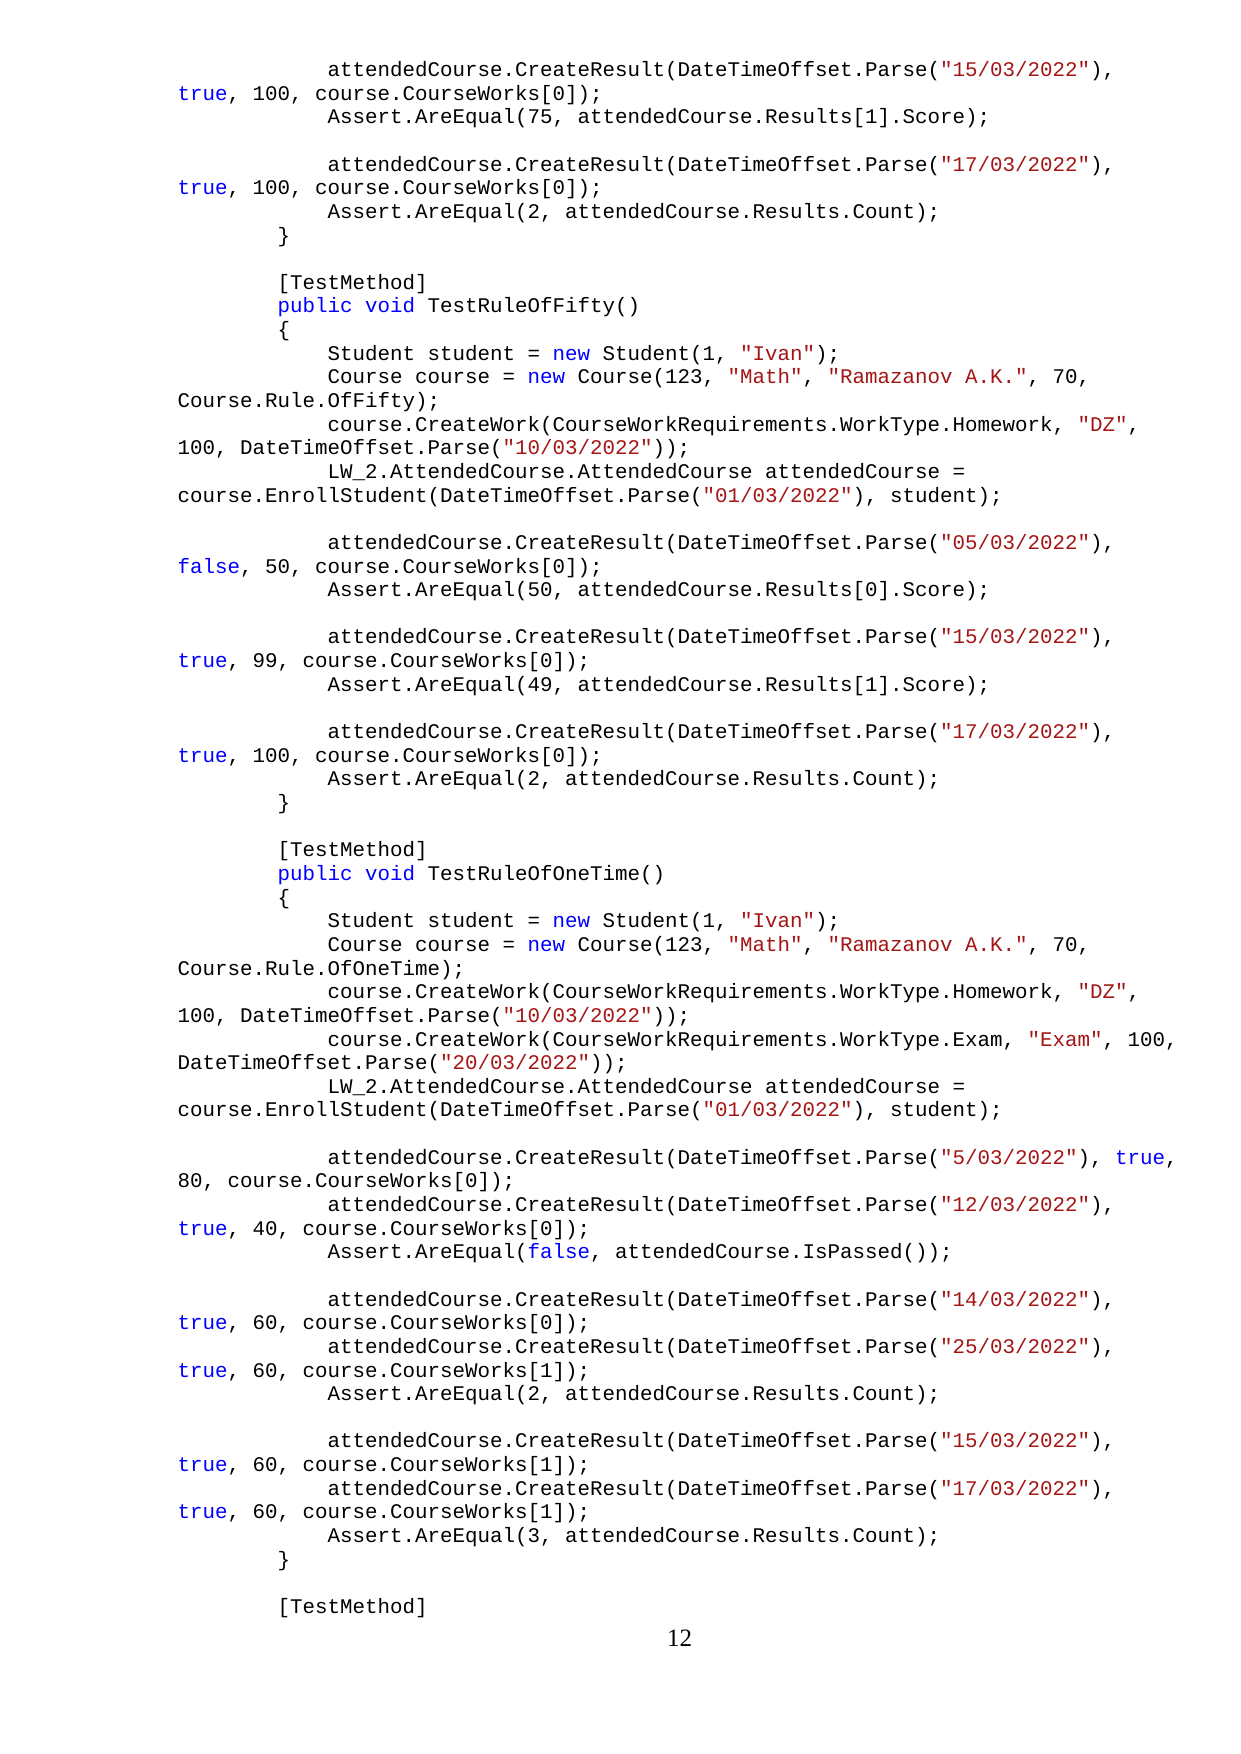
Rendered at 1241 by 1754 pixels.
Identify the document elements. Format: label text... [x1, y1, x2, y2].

text Student student = new Student(1, "Ivan"); [177, 343, 1181, 366]
text [TestMethod] [177, 272, 1181, 296]
text { [177, 887, 1181, 910]
text Assert.AreEqual(2, attendedCourse.Results.Count); [177, 768, 1181, 792]
text attendedCourse.CreateResult(DateTimeOffset.Parse("5/03/2022"), true, 80, course.CourseWorks[0]); [177, 1147, 1181, 1194]
text [TestMethod] [177, 1596, 1181, 1620]
text LW_2.AttendedCourse.AttendedCourse attendedCourse = course.EnrollStudent(DateTimeOffset.Parse("01/03/2022"), student); [177, 461, 1181, 508]
text } [177, 792, 1181, 816]
text Assert.AreEqual(49, attendedCourse.Results[1].Score); [177, 674, 1181, 697]
text public void TestRuleOfFifty() [177, 296, 1181, 319]
text attendedCourse.CreateResult(DateTimeOffset.Parse("25/03/2022"), true, 60, course.CourseWorks[1]); [177, 1336, 1181, 1383]
text Course course = new Course(123, "Math", "Ramazanov A.K.", 70, Course.Rule.OfOneTime); [177, 934, 1181, 981]
text Assert.AreEqual(3, attendedCourse.Results.Count); [177, 1525, 1181, 1549]
text LW_2.AttendedCourse.AttendedCourse attendedCourse = course.EnrollStudent(DateTimeOffset.Parse("01/03/2022"), student); [177, 1076, 1181, 1123]
text Assert.AreEqual(2, attendedCourse.Results.Count); [177, 201, 1181, 224]
text { [177, 319, 1181, 343]
text course.CreateWork(CourseWorkRequirements.WorkType.Homework, "DZ", 100, DateTimeOffset.Parse("10/03/2022")); [177, 981, 1181, 1028]
text attendedCourse.CreateResult(DateTimeOffset.Parse("15/03/2022"), true, 100, course.CourseWorks[0]); [177, 59, 1181, 106]
text attendedCourse.CreateResult(DateTimeOffset.Parse("15/03/2022"), true, 60, course.CourseWorks[1]); [177, 1431, 1181, 1478]
text Assert.AreEqual(75, attendedCourse.Results[1].Score); [177, 106, 1181, 130]
text attendedCourse.CreateResult(DateTimeOffset.Parse("17/03/2022"), true, 60, course.CourseWorks[1]); [177, 1478, 1181, 1525]
text } [177, 224, 1181, 248]
text course.CreateWork(CourseWorkRequirements.WorkType.Homework, "DZ", 100, DateTimeOffset.Parse("10/03/2022")); [177, 414, 1181, 461]
text Assert.AreEqual(2, attendedCourse.Results.Count); [177, 1383, 1181, 1407]
text } [177, 1549, 1181, 1572]
text Course course = new Course(123, "Math", "Ramazanov A.K.", 70, Course.Rule.OfFifty); [177, 366, 1181, 414]
text [TestMethod] [177, 839, 1181, 863]
text course.CreateWork(CourseWorkRequirements.WorkType.Exam, "Exam", 100, DateTimeOffset.Parse("20/03/2022")); [177, 1028, 1181, 1076]
text attendedCourse.CreateResult(DateTimeOffset.Parse("17/03/2022"), true, 100, course.CourseWorks[0]); [177, 154, 1181, 201]
text attendedCourse.CreateResult(DateTimeOffset.Parse("14/03/2022"), true, 60, course.CourseWorks[0]); [177, 1289, 1181, 1336]
text Student student = new Student(1, "Ivan"); [177, 910, 1181, 934]
text attendedCourse.CreateResult(DateTimeOffset.Parse("05/03/2022"), false, 50, course.CourseWorks[0]); [177, 532, 1181, 579]
text public void TestRuleOfOneTime() [177, 863, 1181, 887]
text attendedCourse.CreateResult(DateTimeOffset.Parse("12/03/2022"), true, 40, course.CourseWorks[0]); [177, 1194, 1181, 1241]
text Assert.AreEqual(false, attendedCourse.IsPassed()); [177, 1241, 1181, 1265]
text Assert.AreEqual(50, attendedCourse.Results[0].Score); [177, 579, 1181, 603]
text attendedCourse.CreateResult(DateTimeOffset.Parse("15/03/2022"), true, 99, course.CourseWorks[0]); [177, 627, 1181, 674]
text attendedCourse.CreateResult(DateTimeOffset.Parse("17/03/2022"), true, 100, course.CourseWorks[0]); [177, 721, 1181, 768]
